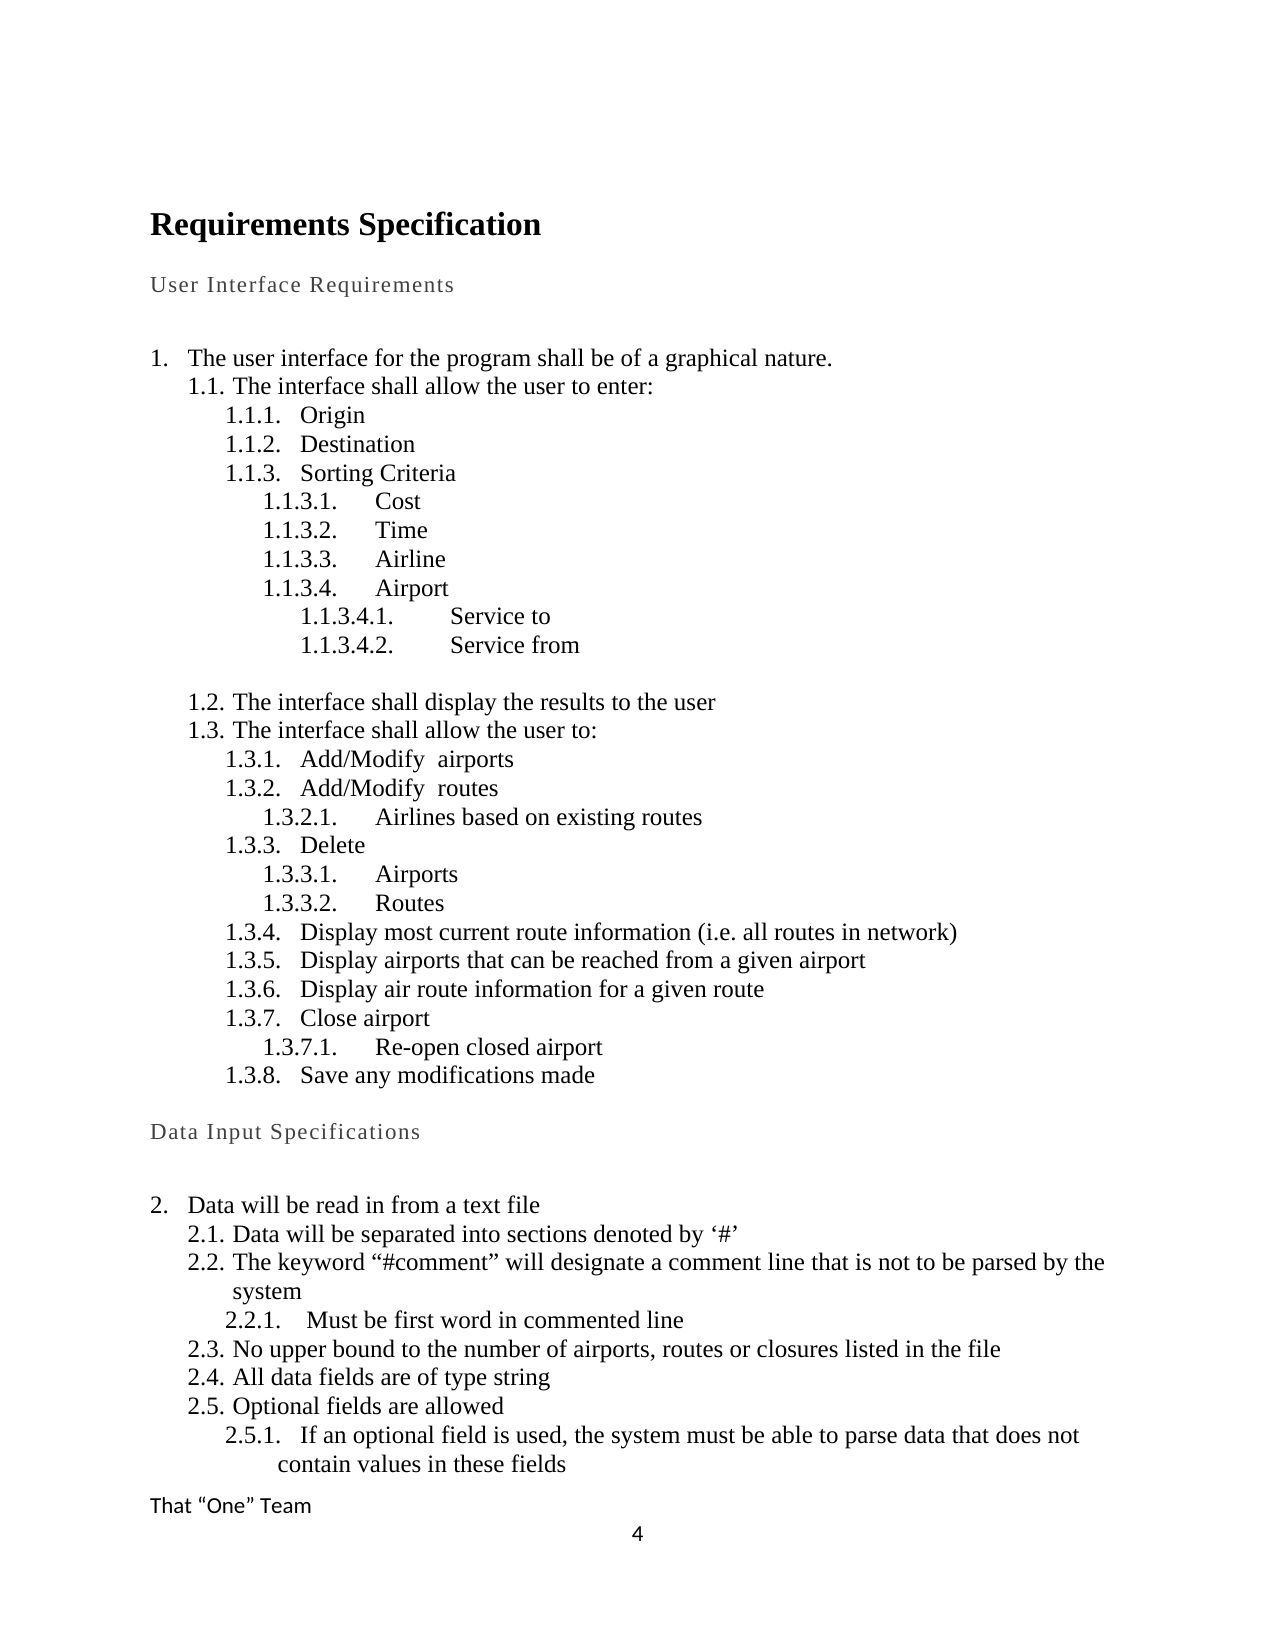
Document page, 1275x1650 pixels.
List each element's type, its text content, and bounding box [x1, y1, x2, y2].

list The interface shall display the results to the user [187, 687, 1125, 716]
list No upper bound to the number of airports, routes or closures listed in the file [187, 1334, 1125, 1362]
subtitle Data Input Specifications [150, 1118, 1125, 1144]
list Time [262, 515, 1125, 544]
list Must be first word in commented line [225, 1305, 1125, 1334]
list Airlines based on existing routes [262, 802, 1125, 831]
list Sorting Criteria [225, 458, 1125, 486]
list Re-open closed airport [262, 1032, 1125, 1061]
list Add/Modify routes [225, 773, 1125, 802]
list Add/Modify airports [225, 744, 1125, 773]
list The user interface for the program shall be of a graphical nature. [150, 343, 1125, 371]
list Destination [225, 429, 1125, 458]
list The keyword “#comment” will designate a comment line that is not to be parsed by the system [187, 1247, 1125, 1305]
list Optional fields are allowed [187, 1391, 1125, 1420]
list All data fields are of type string [187, 1362, 1125, 1391]
list If an optional field is used, the system must be able to parse data that does not contain values in these fields [225, 1420, 1125, 1477]
list Data will be read in from a text file [150, 1190, 1125, 1219]
list Display air route information for a given route [225, 974, 1125, 1003]
list The interface shall allow the user to enter: [187, 371, 1125, 400]
list Airport [262, 573, 1125, 601]
list Data will be separated into sections denoted by ‘#’ [187, 1219, 1125, 1247]
list Service to [300, 601, 1125, 630]
list Delete [225, 831, 1125, 859]
list Cost [262, 486, 1125, 515]
list Display airports that can be reached from a given airport [225, 946, 1125, 974]
subtitle User Interface Requirements [150, 271, 1125, 297]
list Routes [262, 888, 1125, 917]
subtitle Requirements Specification [150, 204, 1125, 242]
list Close airport [225, 1003, 1125, 1032]
list Display most current route information (i.e. all routes in network) [225, 917, 1125, 946]
list Service from [300, 630, 1125, 659]
list Airports [262, 859, 1125, 888]
list Save any modifications made [225, 1061, 1125, 1089]
list Origin [225, 400, 1125, 429]
list Airline [262, 544, 1125, 573]
list The interface shall allow the user to: [187, 716, 1125, 744]
